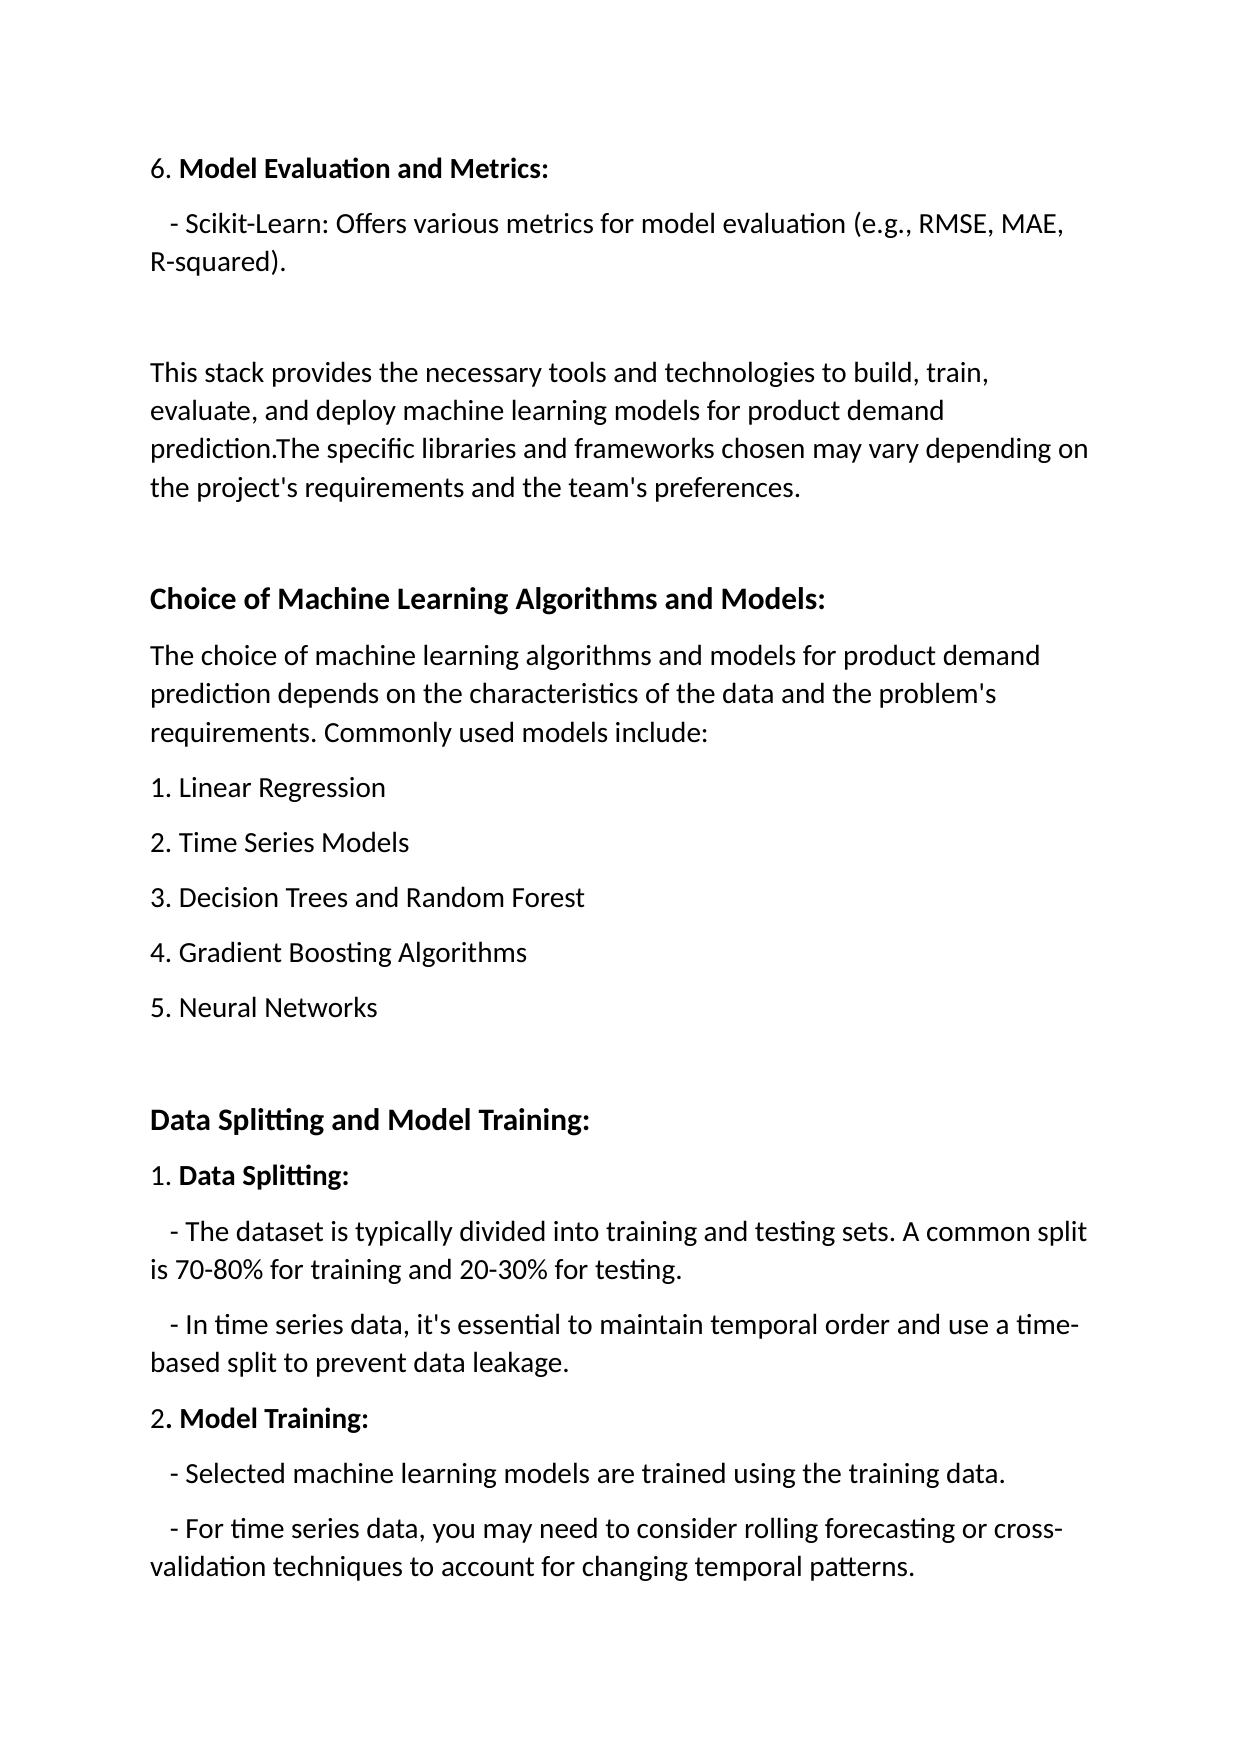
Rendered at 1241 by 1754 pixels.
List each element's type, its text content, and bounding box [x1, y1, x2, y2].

text - The dataset is typically divided into training and testing sets. A common split is 70-80% for training and 20-30% for testing. [150, 1213, 1090, 1287]
text 6. Model Evaluation and Metrics: [150, 150, 1090, 186]
text - For time series data, you may need to consider rolling forecasting or cross-validation techniques to account for changing temporal patterns. [150, 1510, 1090, 1584]
text 1. Data Splitting: [150, 1157, 1090, 1193]
text - Selected machine learning models are trained using the training data. [150, 1455, 1090, 1490]
text The choice of machine learning algorithms and models for product demand prediction depends on the characteristics of the data and the problem's requirements. Commonly used models include: [150, 637, 1090, 749]
text - Scikit-Learn: Offers various metrics for model evaluation (e.g., RMSE, MAE, R-squared). [150, 205, 1090, 279]
text This stack provides the necessary tools and technologies to build, train, evaluate, and deploy machine learning models for product demand prediction.The specific libraries and frameworks chosen may vary depending on the project's requirements and the team's preferences. [150, 354, 1090, 505]
text 2. Model Training: [150, 1400, 1090, 1435]
text 2. Time Series Models [150, 824, 1090, 860]
text 5. Neural Networks [150, 989, 1090, 1025]
text 1. Linear Regression [150, 769, 1090, 805]
text 3. Decision Trees and Random Forest [150, 879, 1090, 915]
text 4. Gradient Boosting Algorithms [150, 934, 1090, 970]
text Choice of Machine Learning Algorithms and Models: [150, 579, 1090, 617]
text Data Splitting and Model Training: [150, 1100, 1090, 1138]
text - In time series data, it's essential to maintain temporal order and use a time-based split to prevent data leakage. [150, 1306, 1090, 1380]
